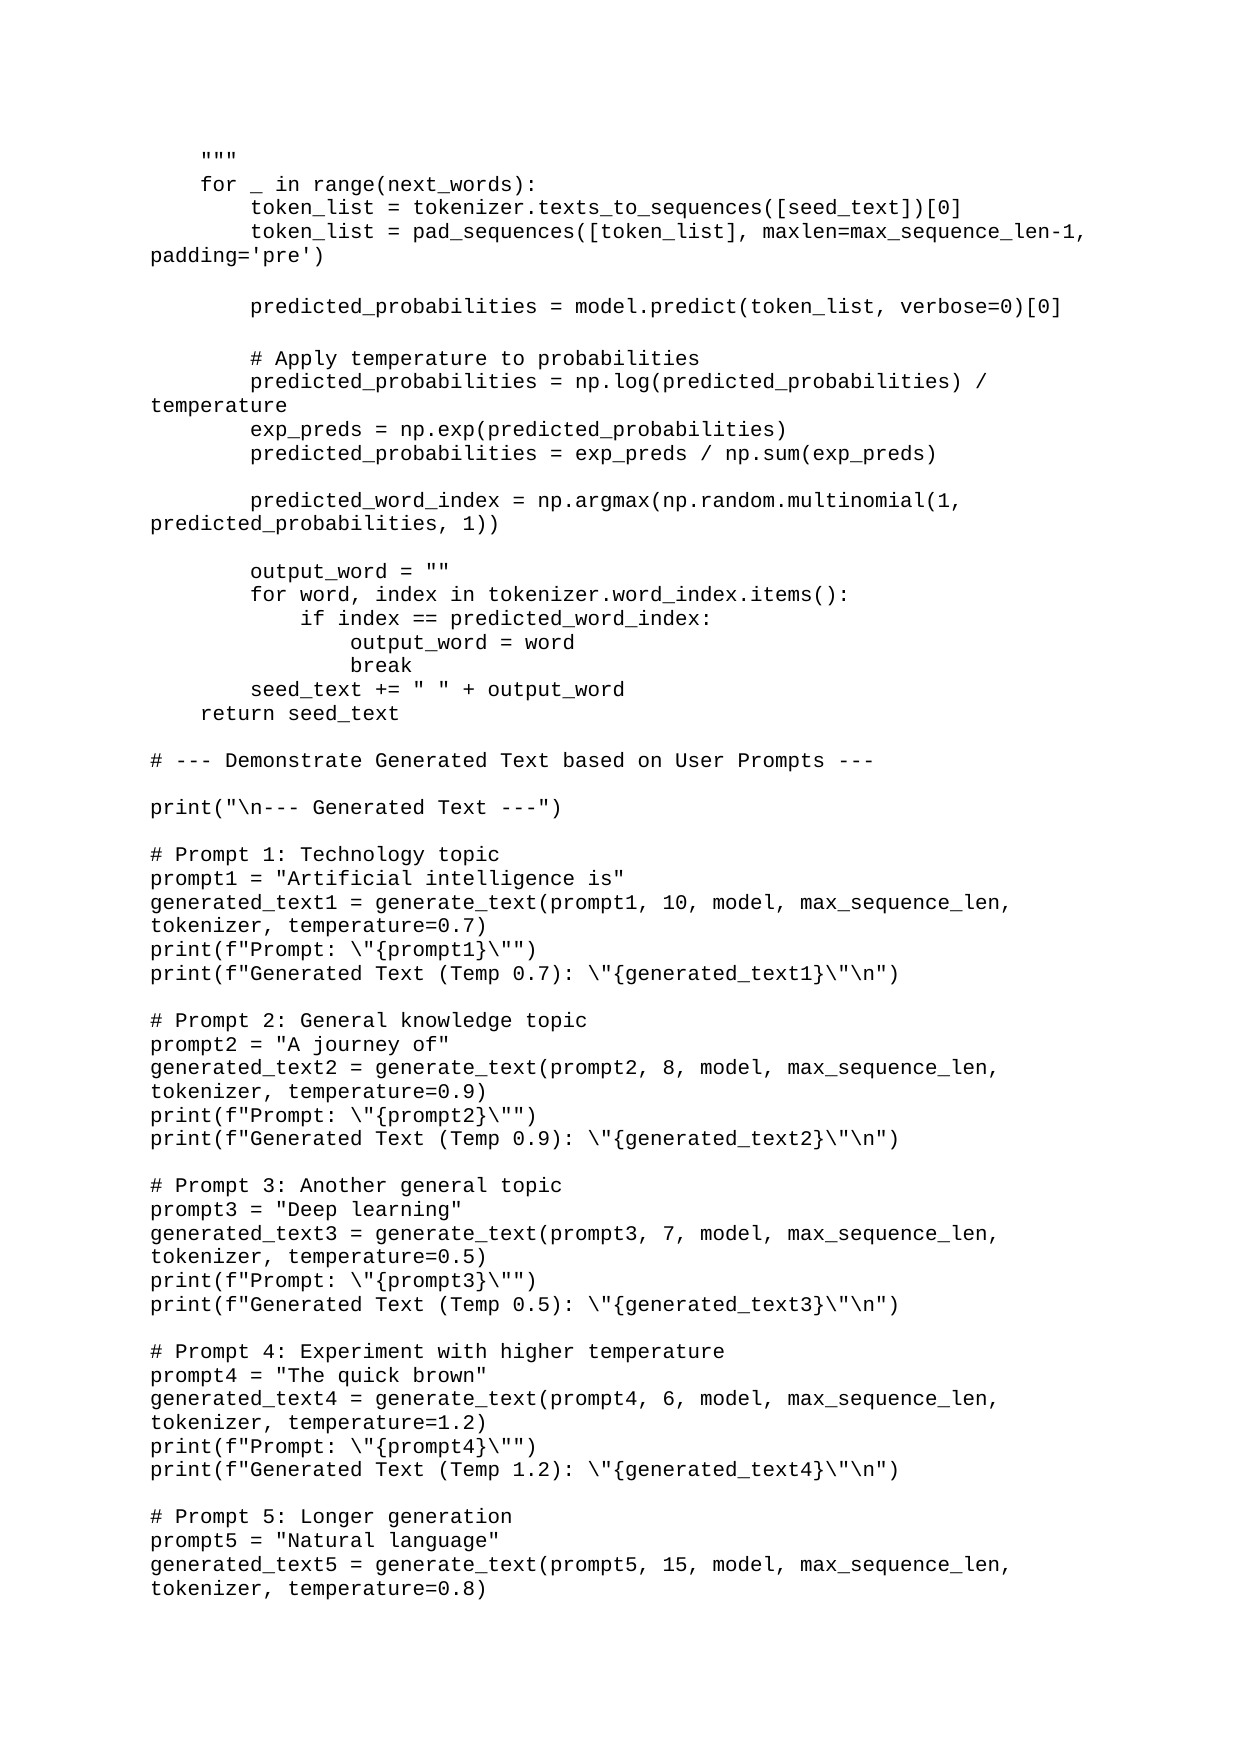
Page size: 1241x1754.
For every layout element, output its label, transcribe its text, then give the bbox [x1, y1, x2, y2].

text # Apply temperature to probabilities [150, 348, 1090, 372]
text generated_text2 = generate_text(prompt2, 8, model, max_sequence_len, tokenizer, temperature=0.9) [150, 1057, 1090, 1104]
text # --- Demonstrate Generated Text based on User Prompts --- [150, 750, 1090, 773]
text prompt2 = "A journey of" [150, 1034, 1090, 1057]
text print(f"Generated Text (Temp 1.2): \"{generated_text4}\"\n") [150, 1459, 1090, 1483]
text exp_preds = np.exp(predicted_probabilities) [150, 419, 1090, 442]
text print(f"Generated Text (Temp 0.5): \"{generated_text3}\"\n") [150, 1294, 1090, 1317]
text # Prompt 4: Experiment with higher temperature [150, 1341, 1090, 1365]
text if index == predicted_word_index: [150, 608, 1090, 632]
text print(f"Prompt: \"{prompt3}\"") [150, 1270, 1090, 1294]
text predicted_probabilities = np.log(predicted_probabilities) / temperature [150, 372, 1090, 419]
text for word, index in tokenizer.word_index.items(): [150, 584, 1090, 608]
text output_word = "" [150, 561, 1090, 584]
text predicted_probabilities = exp_preds / np.sum(exp_preds) [150, 442, 1090, 466]
text generated_text4 = generate_text(prompt4, 6, model, max_sequence_len, tokenizer, temperature=1.2) [150, 1388, 1090, 1436]
text # Prompt 5: Longer generation [150, 1507, 1090, 1530]
text predicted_probabilities = model.predict(token_list, verbose=0)[0] [150, 296, 1090, 320]
text """ [150, 150, 1090, 174]
text prompt4 = "The quick brown" [150, 1365, 1090, 1388]
text prompt3 = "Deep learning" [150, 1199, 1090, 1223]
text prompt5 = "Natural language" [150, 1530, 1090, 1554]
text output_word = word [150, 632, 1090, 655]
text print(f"Generated Text (Temp 0.7): \"{generated_text1}\"\n") [150, 963, 1090, 986]
text generated_text3 = generate_text(prompt3, 7, model, max_sequence_len, tokenizer, temperature=0.5) [150, 1223, 1090, 1270]
text for _ in range(next_words): [150, 174, 1090, 197]
text token_list = tokenizer.texts_to_sequences([seed_text])[0] [150, 197, 1090, 221]
text # Prompt 2: General knowledge topic [150, 1010, 1090, 1034]
text print("\n--- Generated Text ---") [150, 797, 1090, 821]
text # Prompt 1: Technology topic [150, 844, 1090, 868]
text prompt1 = "Artificial intelligence is" [150, 868, 1090, 892]
text # Prompt 3: Another general topic [150, 1176, 1090, 1199]
text token_list = pad_sequences([token_list], maxlen=max_sequence_len-1, padding='pre') [150, 221, 1090, 268]
text generated_text5 = generate_text(prompt5, 15, model, max_sequence_len, tokenizer, temperature=0.8) [150, 1554, 1090, 1601]
text predicted_word_index = np.argmax(np.random.multinomial(1, predicted_probabilities, 1)) [150, 490, 1090, 537]
text generated_text1 = generate_text(prompt1, 10, model, max_sequence_len, tokenizer, temperature=0.7) [150, 892, 1090, 939]
text return seed_text [150, 703, 1090, 726]
text seed_text += " " + output_word [150, 679, 1090, 703]
text print(f"Prompt: \"{prompt1}\"") [150, 939, 1090, 963]
text print(f"Generated Text (Temp 0.9): \"{generated_text2}\"\n") [150, 1128, 1090, 1152]
text print(f"Prompt: \"{prompt2}\"") [150, 1104, 1090, 1128]
text print(f"Prompt: \"{prompt4}\"") [150, 1436, 1090, 1459]
text break [150, 655, 1090, 679]
